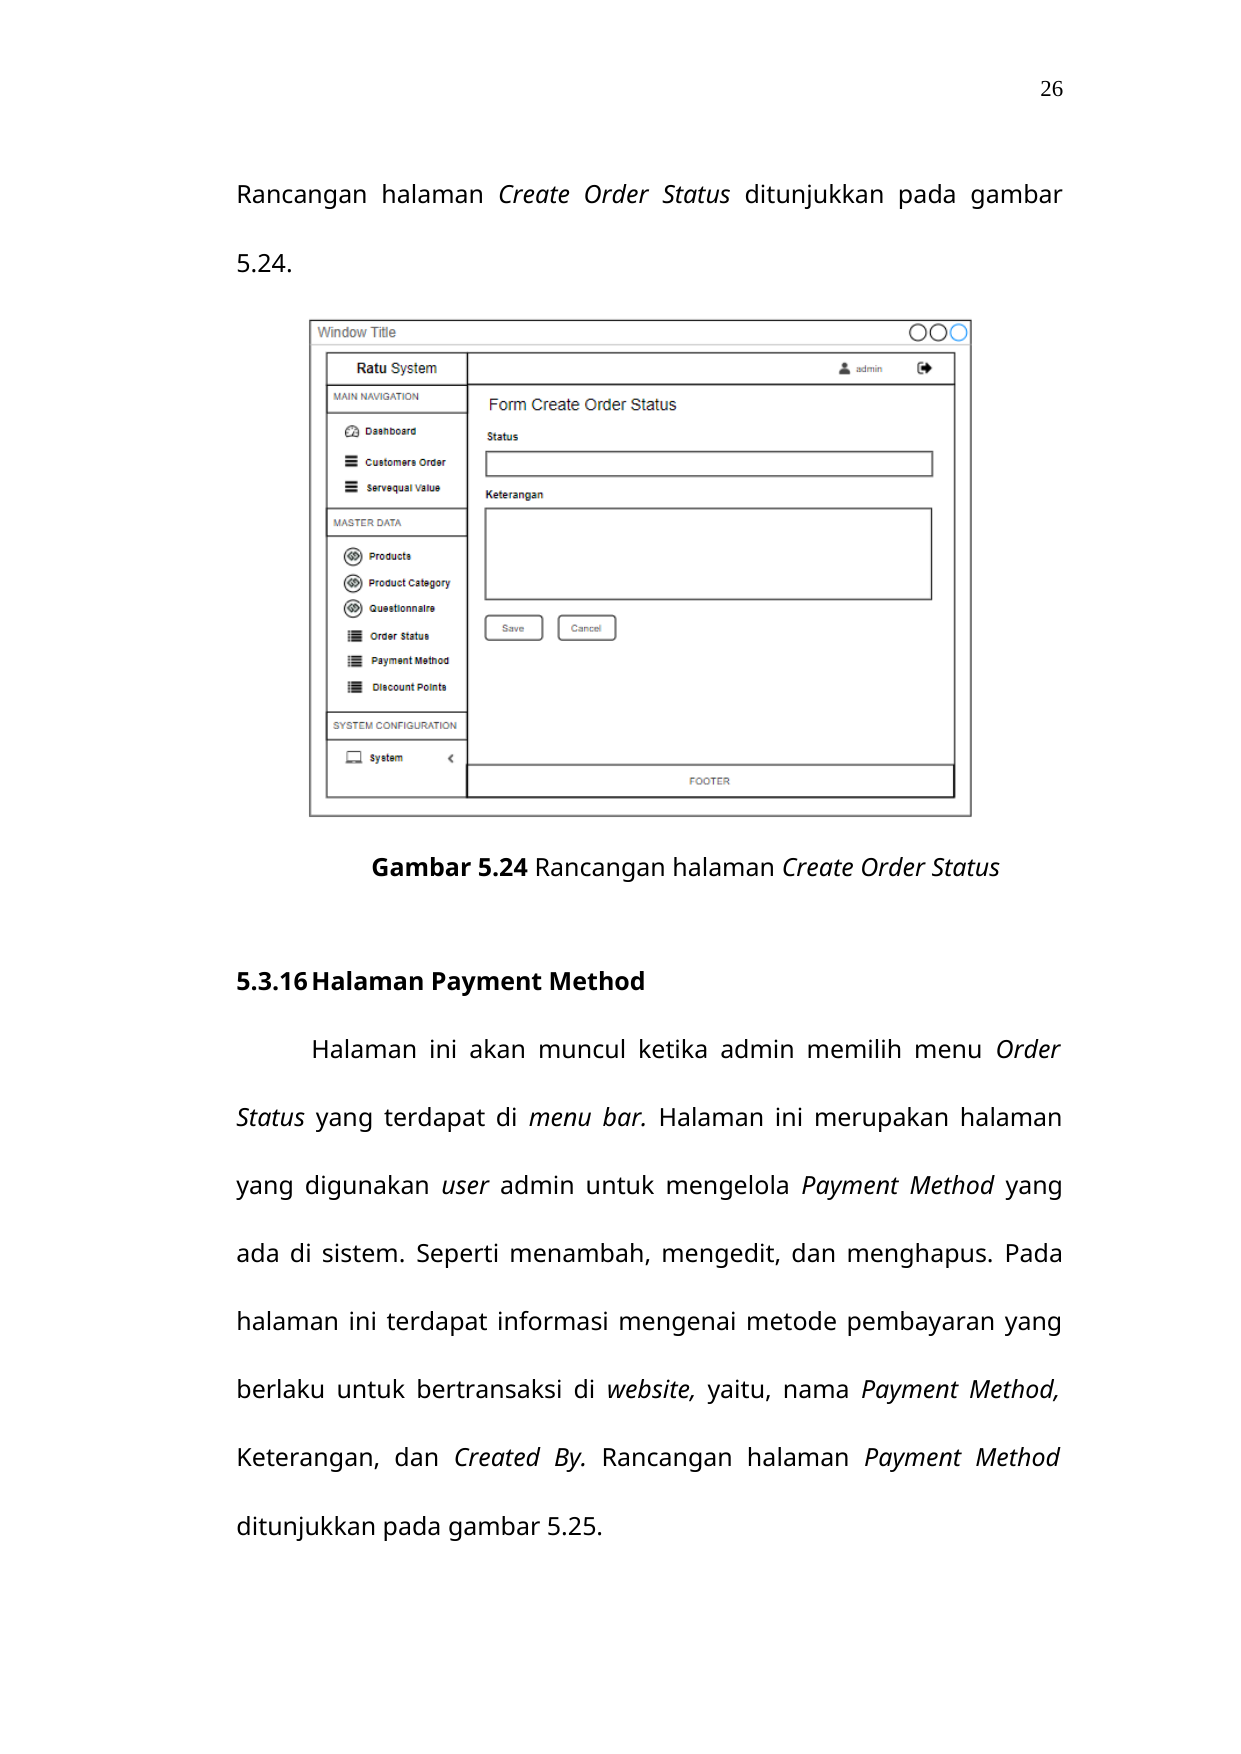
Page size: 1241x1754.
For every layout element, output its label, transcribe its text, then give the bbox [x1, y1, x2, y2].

list Gambar 5.24 Rancangan halaman Create Order Status [236, 850, 1063, 937]
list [236, 177, 1063, 279]
list Halaman ini akan muncul ketika admin memilih menu Order Status yang terdapat di menu bar. Halaman ini merupakan halaman yang digunakan user admin untuk mengelola Payment Method yang ada di sistem. Seperti menambah, mengedit, dan menghapus. Pada halaman ini terdapat informasi mengenai metode pembayaran yang berlaku untuk bertransaksi di website, yaitu, nama Payment Method, Keterangan, dan Created By. Rancangan halaman Payment Method ditunjukkan pada gambar 5.25. [236, 1031, 1063, 1542]
picture [301, 313, 980, 824]
list Halaman Payment Method [236, 963, 1063, 997]
